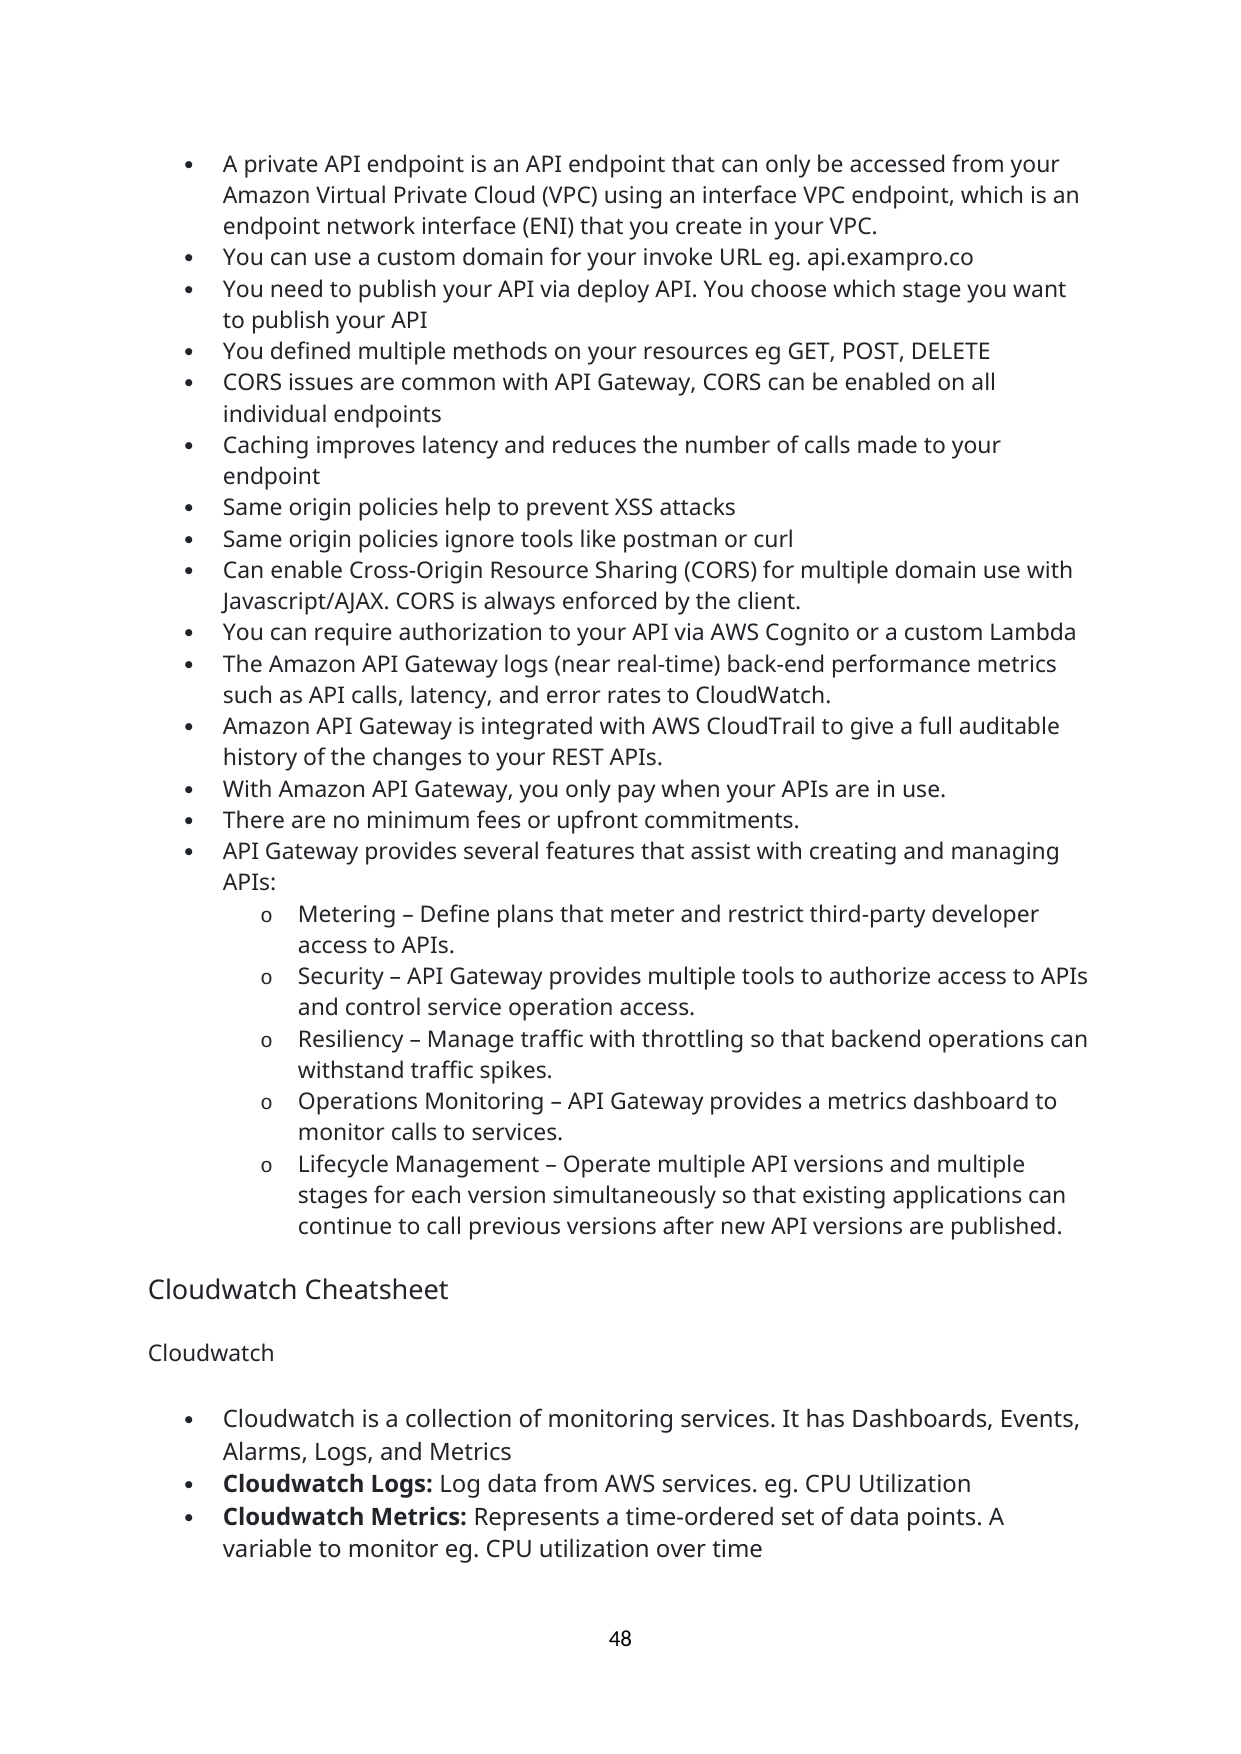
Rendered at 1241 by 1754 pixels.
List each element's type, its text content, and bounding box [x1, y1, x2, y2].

list Security – API Gateway provides multiple tools to authorize access to APIs and control service operation access. [260, 960, 1093, 1023]
list A private API endpoint is an API endpoint that can only be accessed from your Amazon Virtual Private Cloud (VPC) using an interface VPC endpoint, which is an endpoint network interface (ENI) that you create in your VPC. [185, 148, 1093, 241]
list CORS issues are common with API Gateway, CORS can be enabled on all individual endpoints [185, 366, 1093, 429]
list There are no minimum fees or upfront commitments. [185, 804, 1093, 835]
list The Amazon API Gateway logs (near real-time) back-end performance metrics such as API calls, latency, and error rates to CloudWatch. [185, 648, 1093, 710]
list Can enable Cross-Origin Resource Sharing (CORS) for multiple domain use with Javascript/AJAX. CORS is always enforced by the client. [185, 554, 1093, 616]
list You defined multiple methods on your resources eg GET, POST, DELETE [185, 335, 1093, 366]
list Cloudwatch Metrics: Represents a time-ordered set of data points. A variable to monitor eg. CPU utilization over time [185, 1499, 1093, 1565]
list Metering – Define plans that meter and restrict third-party developer access to APIs. [260, 898, 1093, 960]
list You need to publish your API via deploy API. You choose which stage you want to publish your API [185, 273, 1093, 335]
list Operations Monitoring – API Gateway provides a metrics dashboard to monitor calls to services. [260, 1085, 1093, 1148]
list Cloudwatch is a collection of monitoring services. It has Dashboards, Events, Alarms, Logs, and Metrics [185, 1402, 1093, 1467]
list You can use a custom domain for your invoke URL eg. api.exampro.co [185, 241, 1093, 273]
list Resiliency – Manage traffic with throttling so that backend operations can withstand traffic spikes. [260, 1023, 1093, 1085]
list API Gateway provides several features that assist with creating and managing APIs: [185, 835, 1093, 898]
list You can require authorization to your API via AWS Cognito or a custom Lambda [185, 616, 1093, 648]
list Caching improves latency and reduces the number of calls made to your endpoint [185, 429, 1093, 491]
list Lifecycle Management – Operate multiple API versions and multiple stages for each version simultaneously so that existing applications can continue to call previous versions after new API versions are published. [260, 1148, 1093, 1241]
list Amazon API Gateway is integrated with AWS CloudTrail to give a full auditable history of the changes to your REST APIs. [185, 710, 1093, 773]
list Cloudwatch Logs: Log data from AWS services. eg. CPU Utilization [185, 1467, 1093, 1499]
subtitle Cloudwatch [148, 1337, 1093, 1368]
list With Amazon API Gateway, you only pay when your APIs are in use. [185, 773, 1093, 804]
list Same origin policies ignore tools like postman or curl [185, 523, 1093, 554]
subtitle Cloudwatch Cheatsheet [148, 1271, 1093, 1307]
list Same origin policies help to prevent XSS attacks [185, 491, 1093, 523]
